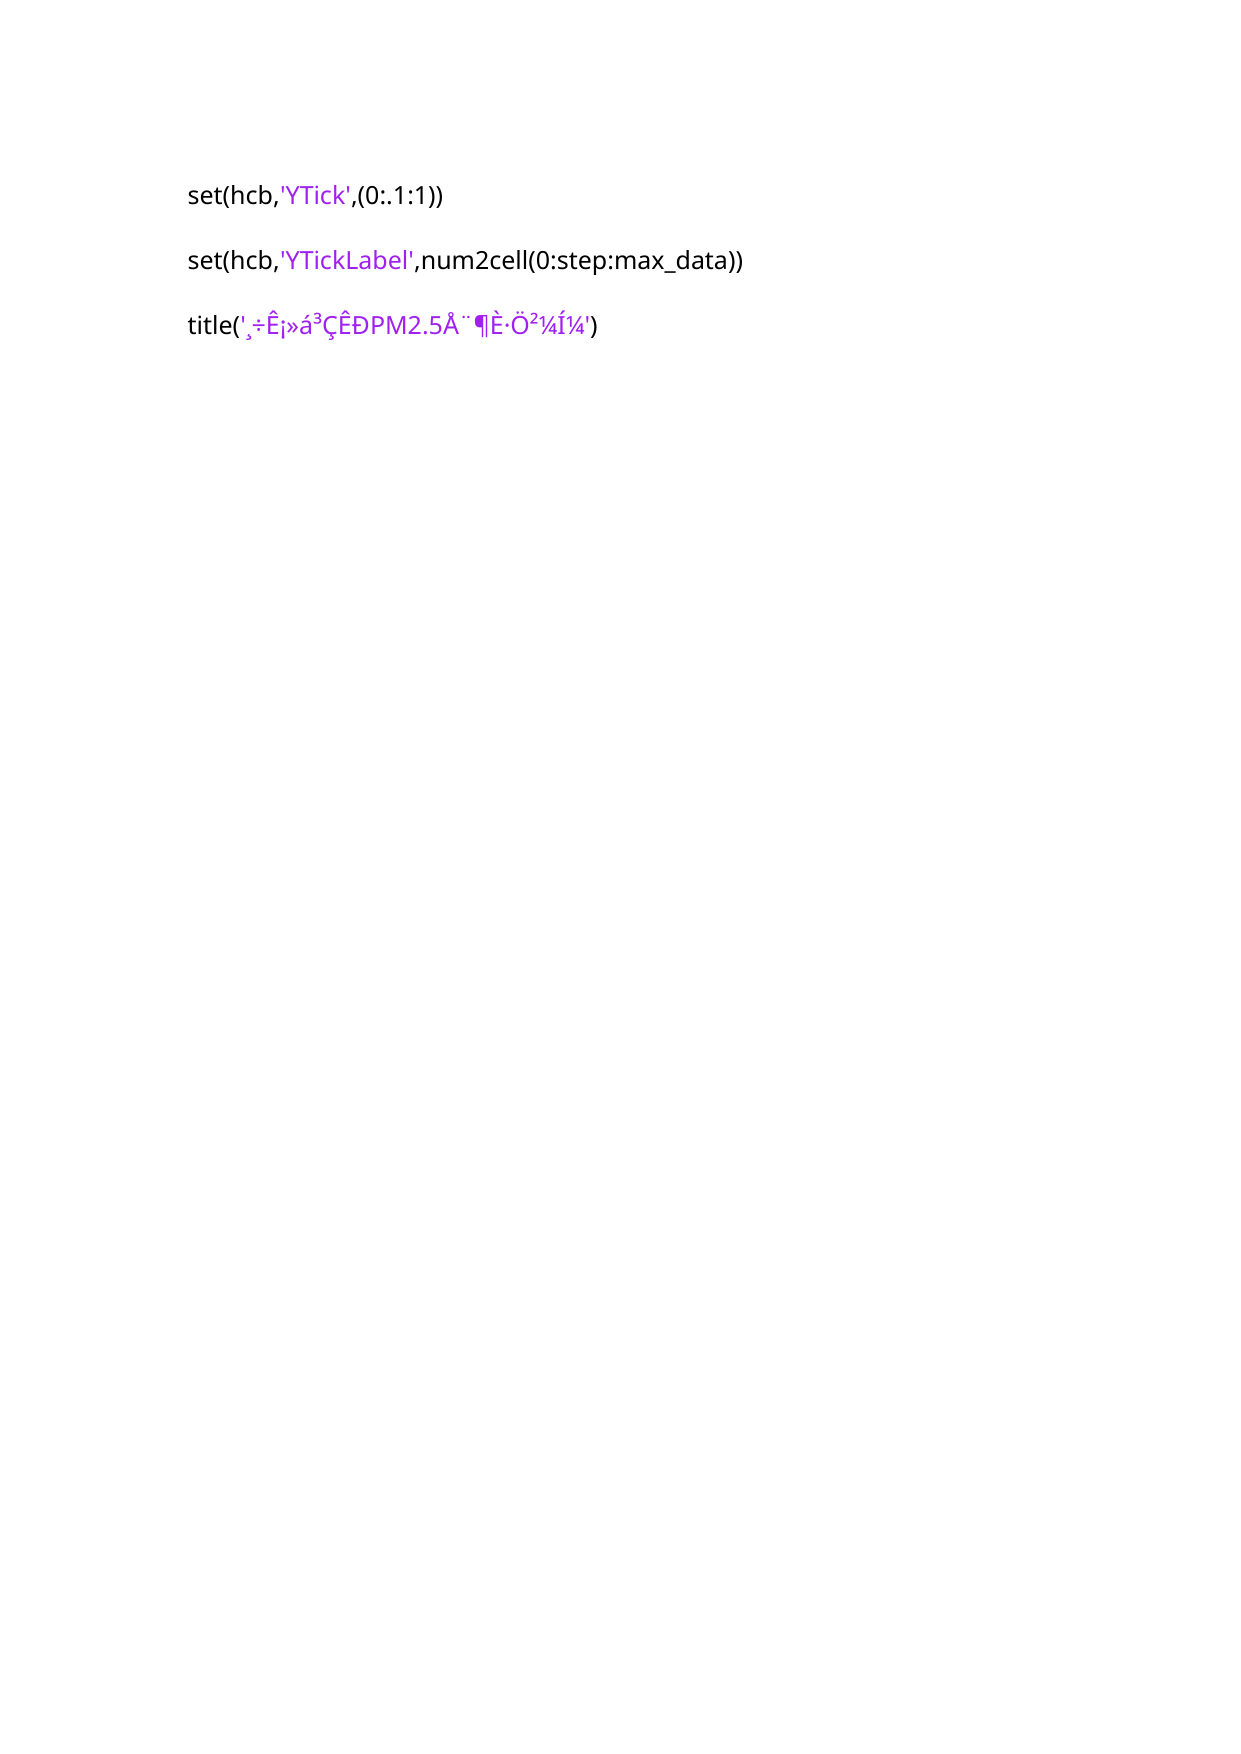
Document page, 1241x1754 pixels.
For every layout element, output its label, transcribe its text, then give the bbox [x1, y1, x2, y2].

text set(hcb,'YTick',(0:.1:1)) [187, 162, 1053, 227]
text set(hcb,'YTickLabel',num2cell(0:step:max_data)) [187, 227, 1053, 292]
text title('¸÷Ê¡»á³ÇÊÐPM2.5Å¨¶È·Ö²¼Í¼') [187, 292, 1053, 357]
